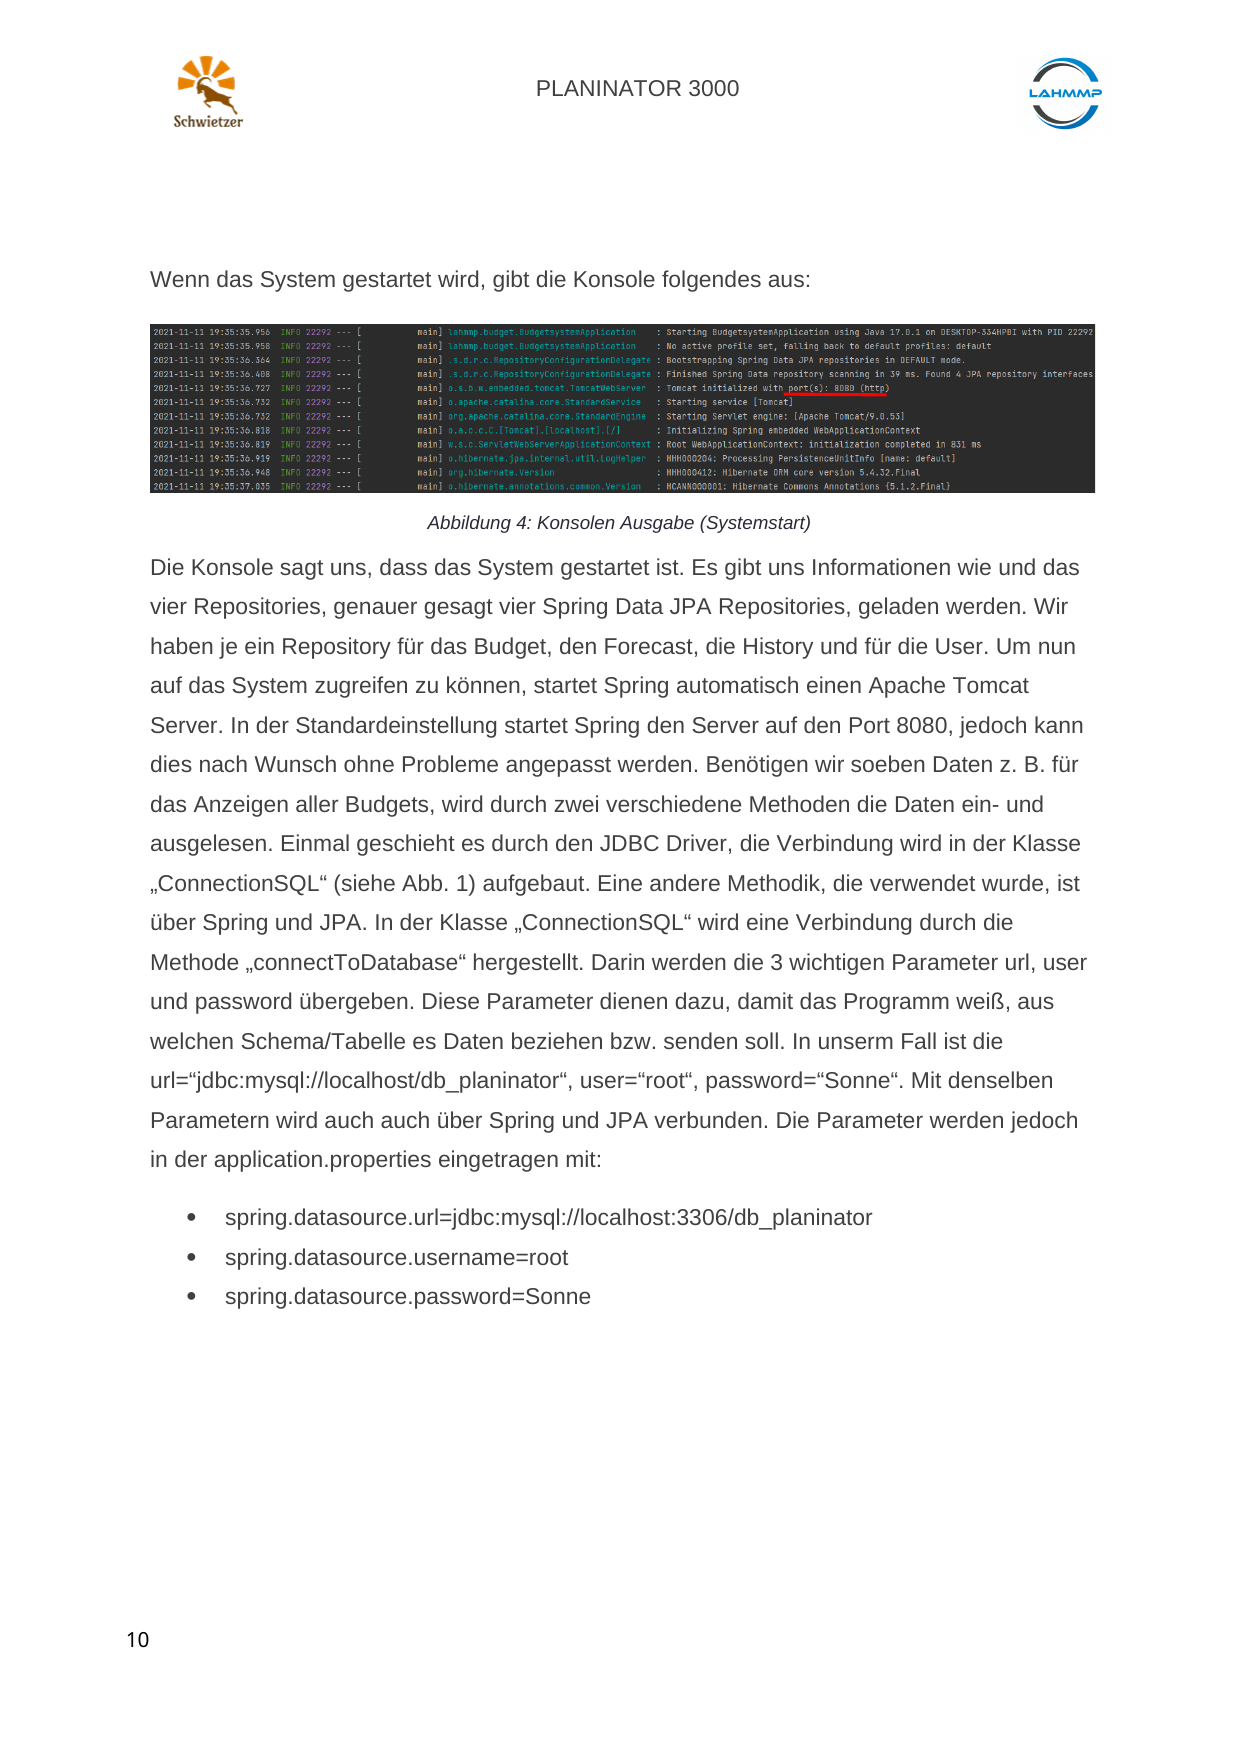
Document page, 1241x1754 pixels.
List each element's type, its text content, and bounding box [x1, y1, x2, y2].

picture [150, 324, 1096, 493]
picture [167, 47, 246, 133]
text Abbildung 4: Konsolen Ausgabe (Systemstart) [150, 511, 1090, 533]
list spring.datasource.password=Sonne [187, 1283, 1090, 1309]
picture [1013, 52, 1114, 134]
text Die Konsole sagt uns, dass das System gestartet ist. Es gibt uns Informationen wie und das vier Repositories, genauer gesagt vier Spring Data JPA Repositories, geladen werden. Wir haben je ein Repository für das Budget, den Forecast, die History und für die User. Um nun auf das System zugreifen zu können, startet Spring automatisch einen Apache Tomcat Server. In der Standardeinstellung startet Spring den Server auf den Port 8080, jedoch kann dies nach Wunsch ohne Probleme angepasst werden. Benötigen wir soeben Daten z. B. für das Anzeigen aller Budgets, wird durch zwei verschiedene Methoden die Daten ein- und ausgelesen. Einmal geschieht es durch den JDBC Driver, die Verbindung wird in der Klasse „ConnectionSQL“ (siehe Abb. 1) aufgebaut. Eine andere Methodik, die verwendet wurde, ist über Spring und JPA. In der Klasse „ConnectionSQL“ wird eine Verbindung durch die Methode „connectToDatabase“ hergestellt. Darin werden die 3 wichtigen Parameter url, user und password übergeben. Diese Parameter dienen dazu, damit das Programm weiß, aus welchen Schema/Tabelle es Daten beziehen bzw. senden soll. In unserm Fall ist die url=“jdbc:mysql://localhost/db_planinator“, user=“root“, password=“Sonne“. Mit denselben Parametern wird auch auch über Spring und JPA verbunden. Die Parameter werden jedoch in der application.properties eingetragen mit: [150, 554, 1090, 1172]
list spring.datasource.url=jdbc:mysql://localhost:3306/db_planinator [187, 1204, 1090, 1231]
list spring.datasource.username=root [187, 1244, 1090, 1270]
text Wenn das System gestartet wird, gibt die Konsole folgendes aus: [150, 266, 1090, 293]
